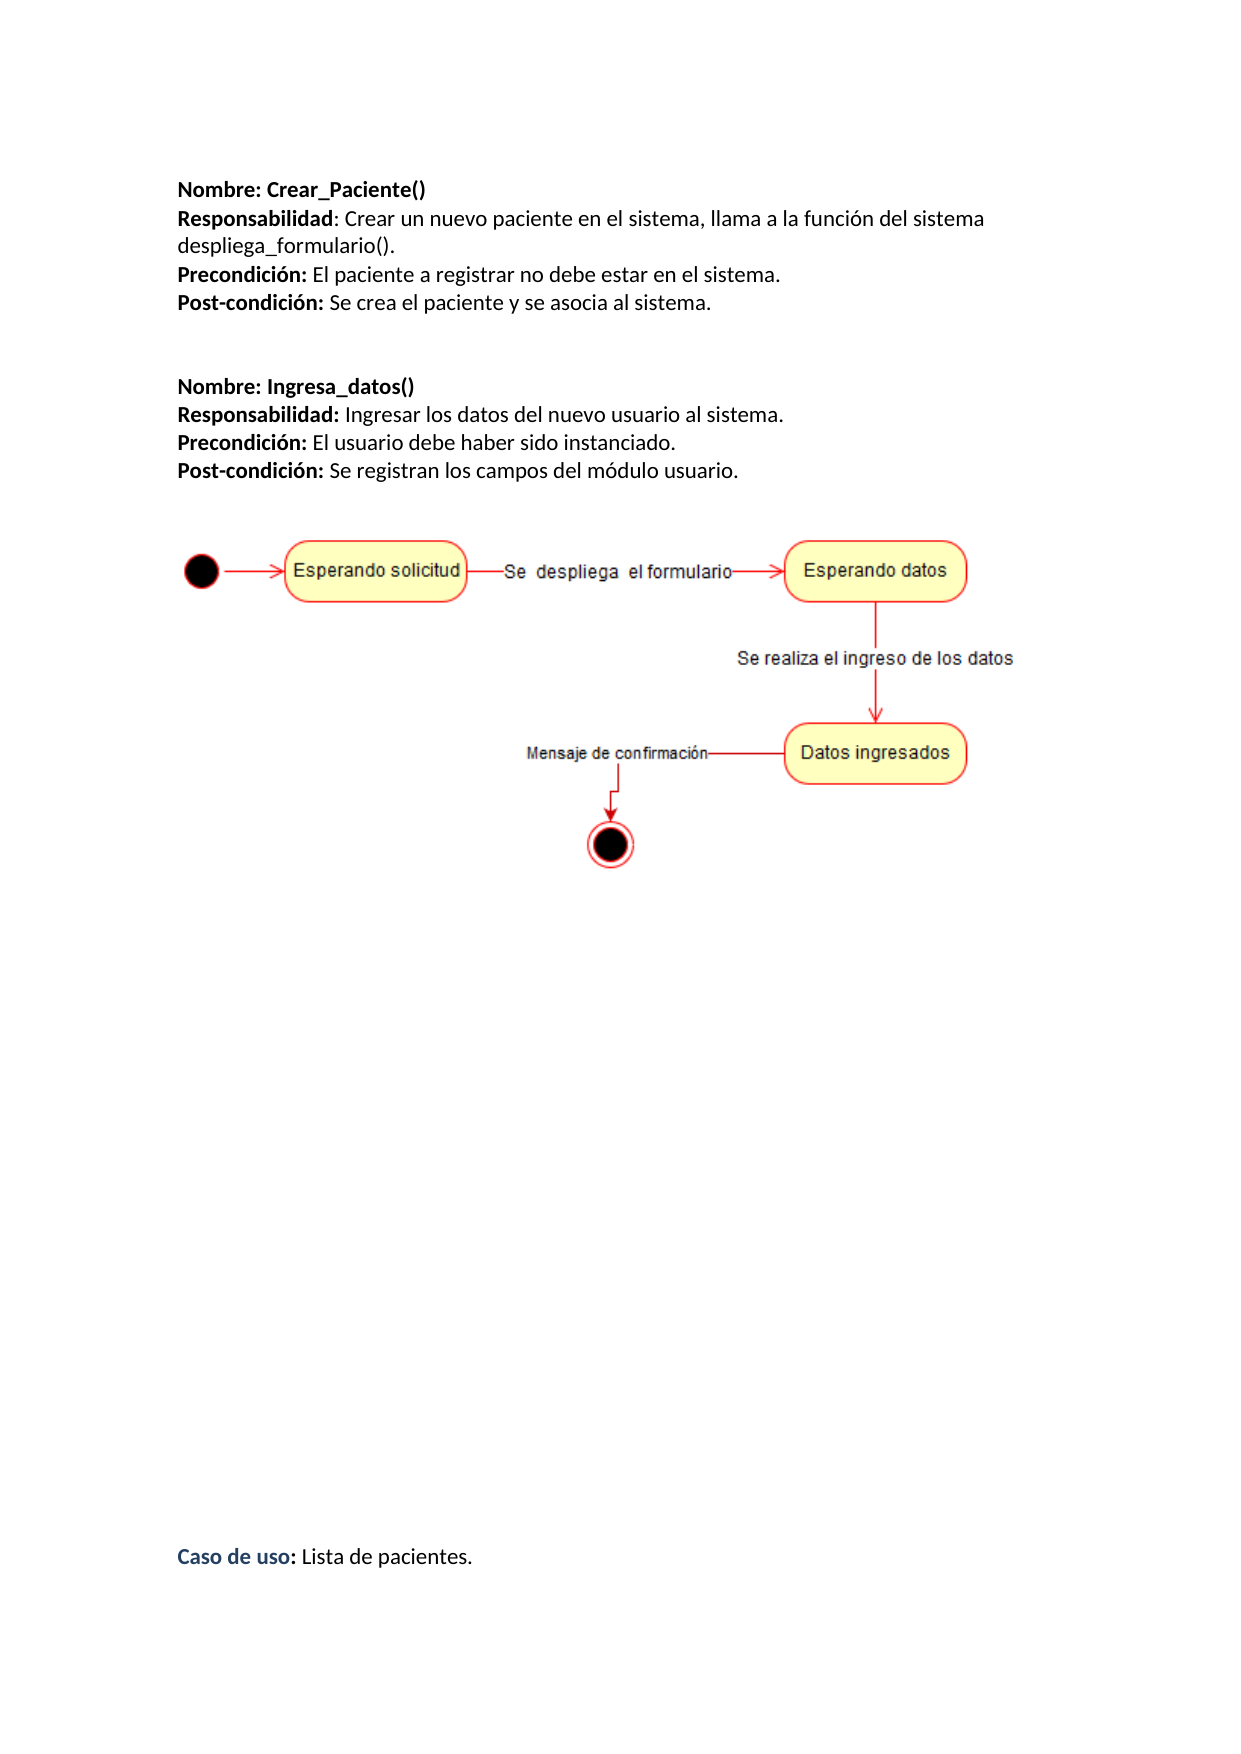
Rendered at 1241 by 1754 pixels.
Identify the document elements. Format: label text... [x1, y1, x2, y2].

text Post-condición: Se registran los campos del módulo usuario. [177, 456, 1063, 484]
text Post-condición: Se crea el paciente y se asocia al sistema. [177, 288, 1063, 316]
text Nombre: Crear_Paciente() [177, 176, 1063, 204]
text Nombre: Ingresa_datos() [177, 372, 1063, 400]
text Responsabilidad: Ingresar los datos del nuevo usuario al sistema. [177, 400, 1063, 428]
text Caso de uso: Lista de pacientes. [177, 1542, 1063, 1570]
text Precondición: El paciente a registrar no debe estar en el sistema. [177, 260, 1063, 288]
picture [177, 540, 1019, 870]
text Precondición: El usuario debe haber sido instanciado. [177, 428, 1063, 456]
text Responsabilidad: Crear un nuevo paciente en el sistema, llama a la función del sistema despliega_formulario(). [177, 204, 1063, 260]
